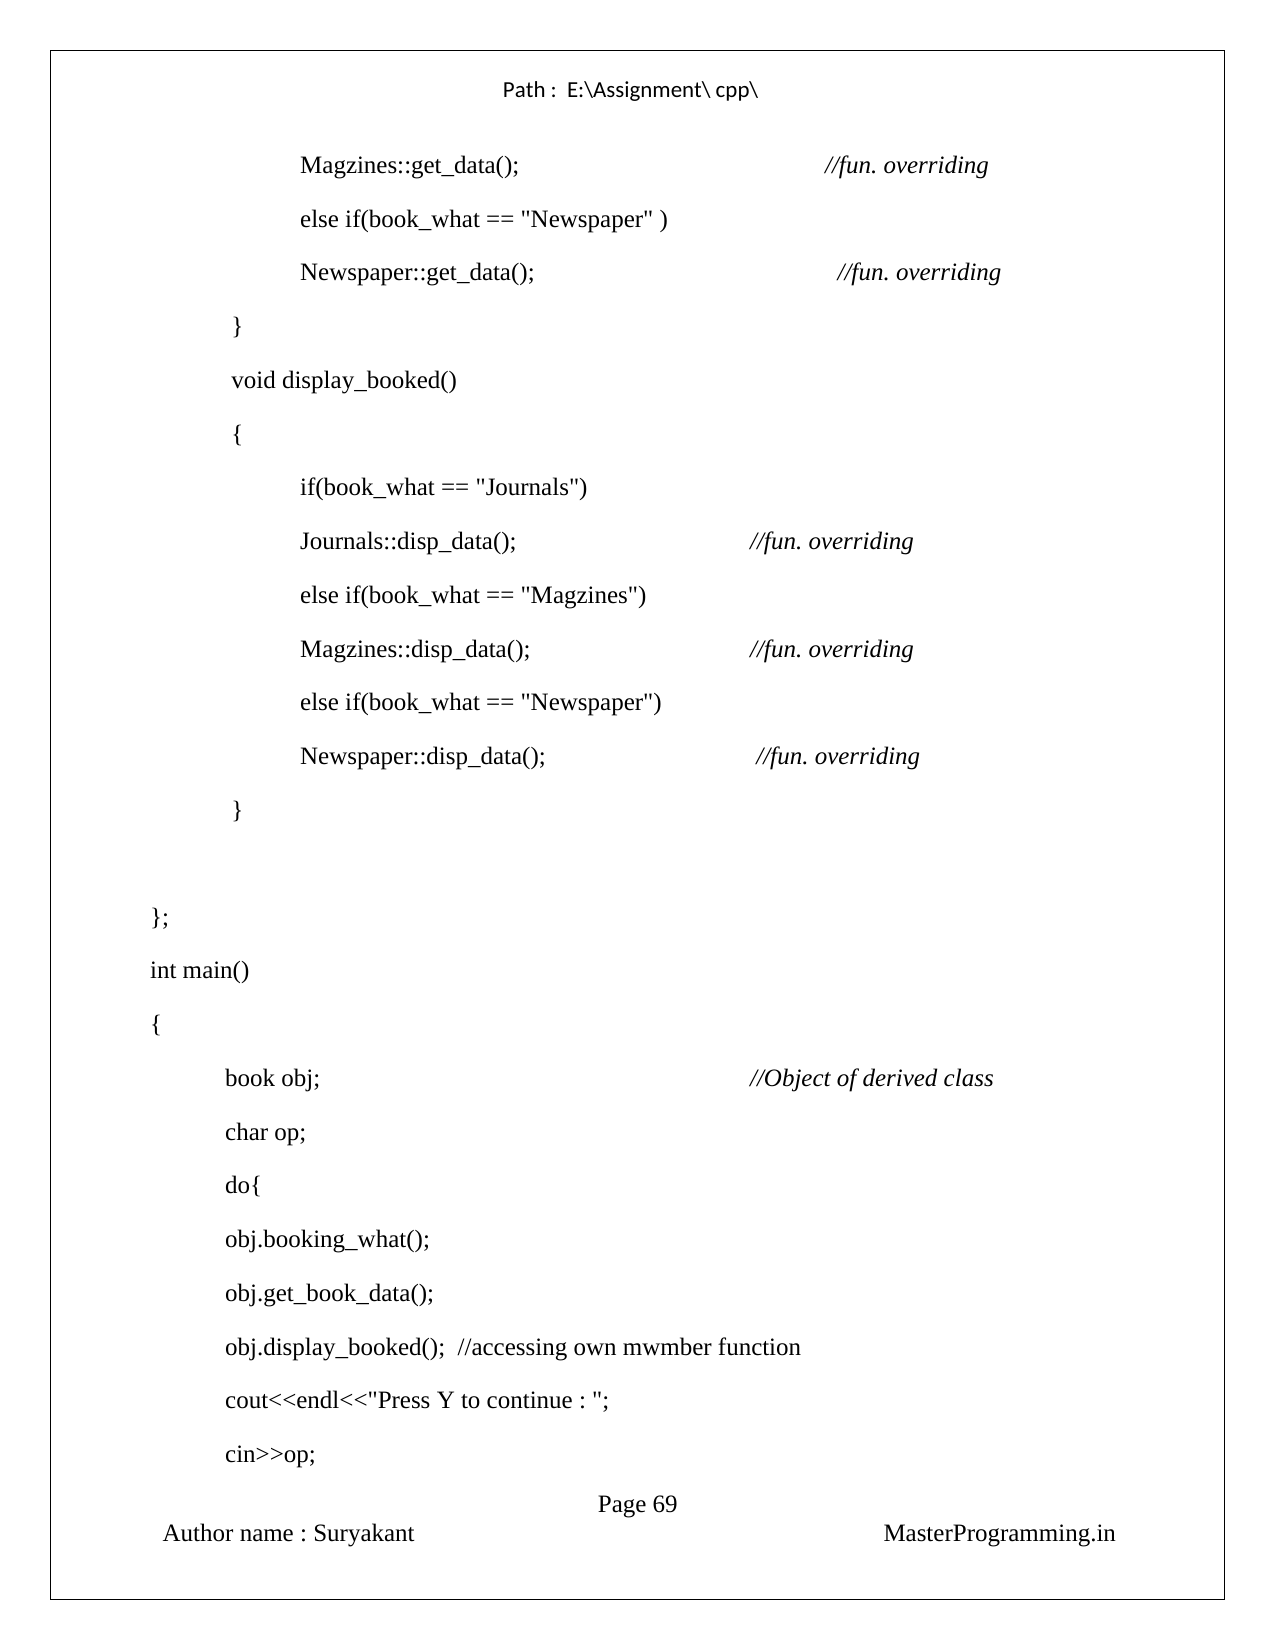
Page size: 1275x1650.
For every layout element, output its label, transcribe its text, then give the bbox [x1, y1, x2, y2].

text Magzines::get_data(); //fun. overriding [150, 150, 1125, 179]
text } [150, 795, 1125, 824]
text else if(book_what == "Magzines") [150, 580, 1125, 609]
text { [150, 1009, 1125, 1038]
text obj.display_booked(); //accessing own mwmber function [150, 1332, 1125, 1361]
text { [150, 419, 1125, 447]
text int main() [150, 956, 1125, 984]
text Journals::disp_data(); //fun. overriding [150, 526, 1125, 555]
text obj.get_book_data(); [150, 1278, 1125, 1307]
text do{ [150, 1171, 1125, 1199]
text else if(book_what == "Newspaper") [150, 687, 1125, 716]
text cout<<endl<<"Press Y to continue : "; [150, 1386, 1125, 1414]
text obj.booking_what(); [150, 1224, 1125, 1253]
text }; [150, 902, 1125, 931]
text Newspaper::disp_data(); //fun. overriding [150, 741, 1125, 770]
text if(book_what == "Journals") [150, 472, 1125, 501]
text else if(book_what == "Newspaper" ) [150, 204, 1125, 232]
text cin>>op; [150, 1439, 1125, 1468]
text } [150, 311, 1125, 340]
text book obj; //Object of derived class [150, 1063, 1125, 1092]
text char op; [150, 1117, 1125, 1146]
text Magzines::disp_data(); //fun. overriding [150, 634, 1125, 662]
text Newspaper::get_data(); //fun. overriding [150, 257, 1125, 286]
text void display_booked() [150, 365, 1125, 394]
